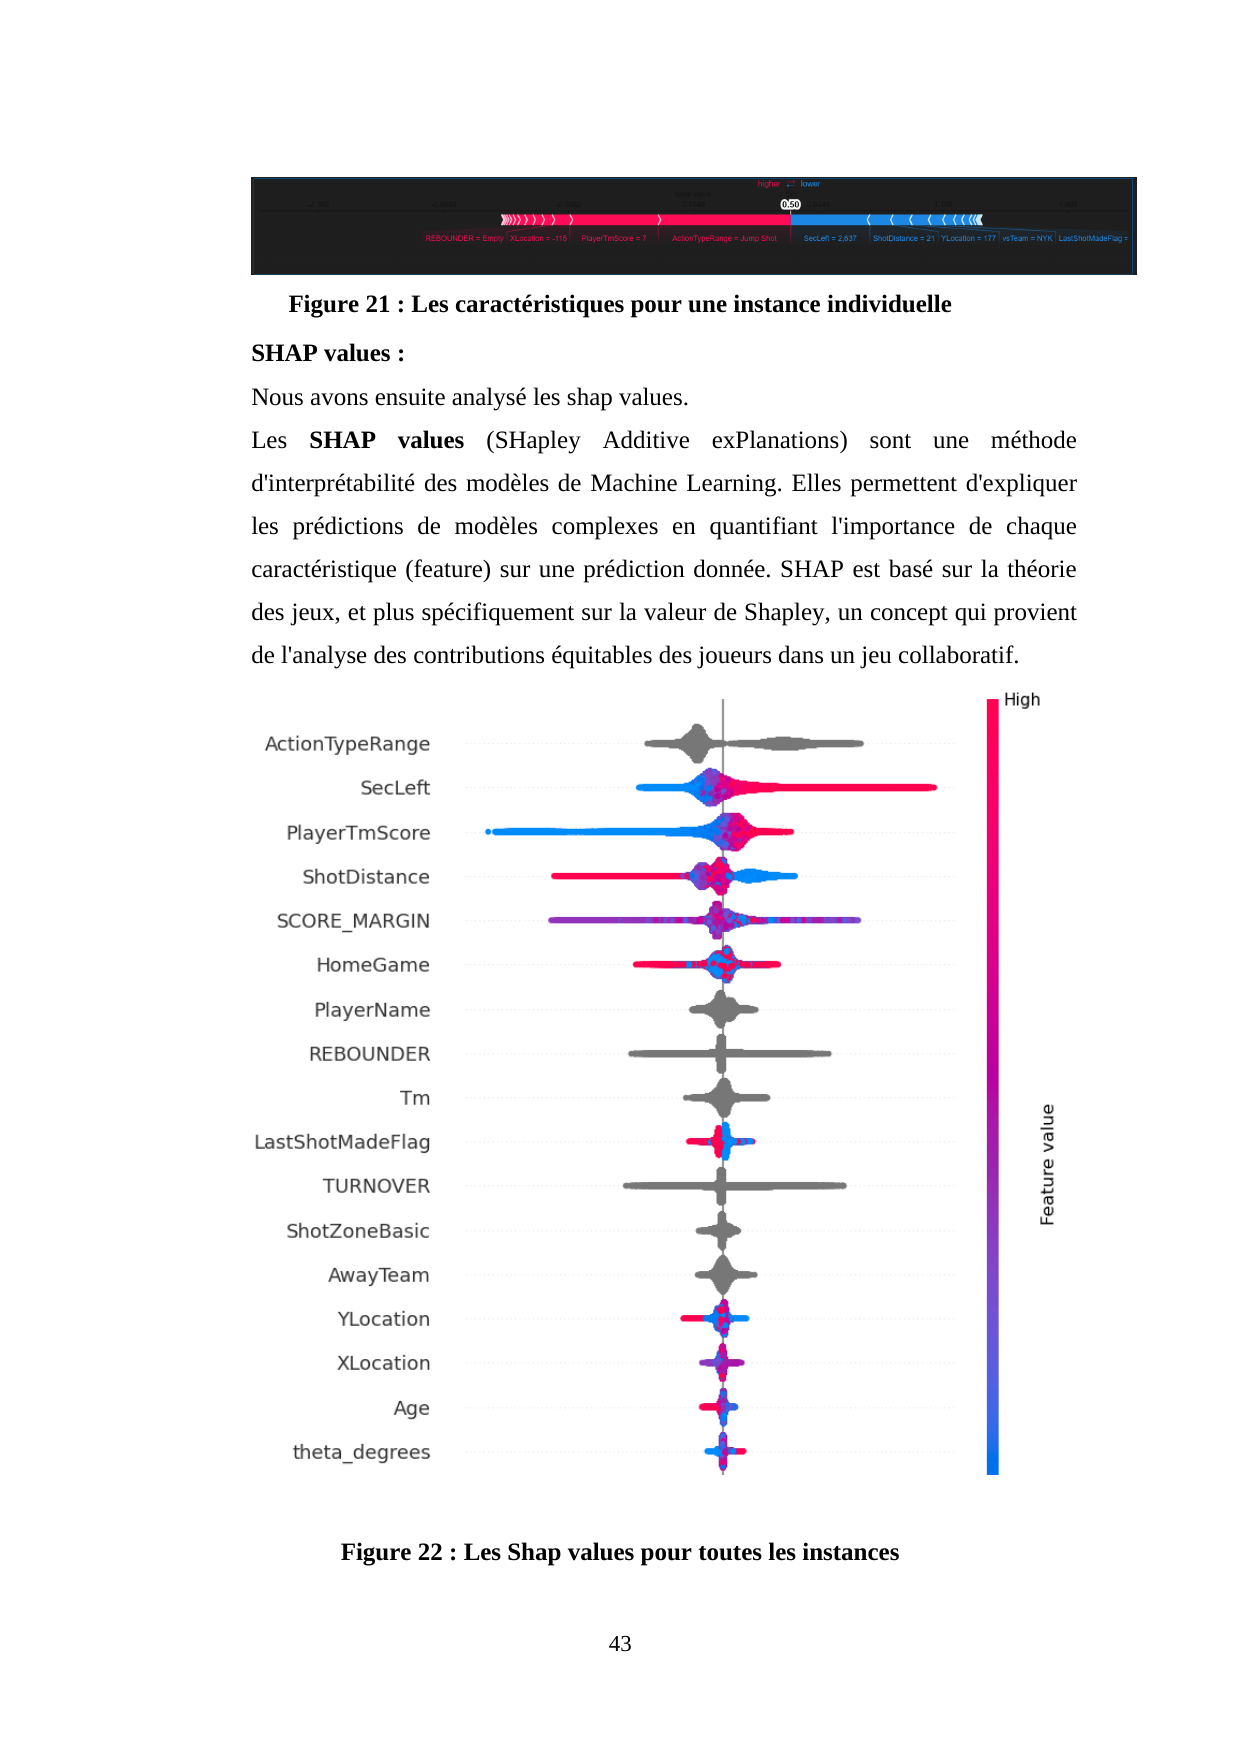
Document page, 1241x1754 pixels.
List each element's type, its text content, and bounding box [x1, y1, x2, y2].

text Figure 21 : Les caractéristiques pour une instance individuelle [177, 289, 1063, 318]
text Nous avons ensuite analysé les shap values. [251, 382, 1078, 410]
picture [251, 683, 1062, 1475]
text Figure 22 : Les Shap values pour toutes les instances [177, 1537, 1063, 1566]
text SHAP values : [251, 338, 1078, 367]
picture [251, 177, 1137, 275]
text Les SHAP values (SHapley Additive exPlanations) sont une méthode d'interprétabilité des modèles de Machine Learning. Elles permettent d'expliquer les prédictions de modèles complexes en quantifiant l'importance de chaque caractéristique (feature) sur une prédiction donnée. SHAP est basé sur la théorie des jeux, et plus spécifiquement sur la valeur de Shapley, un concept qui provient de l'analyse des contributions équitables des joueurs dans un jeu collaboratif. [251, 425, 1078, 669]
